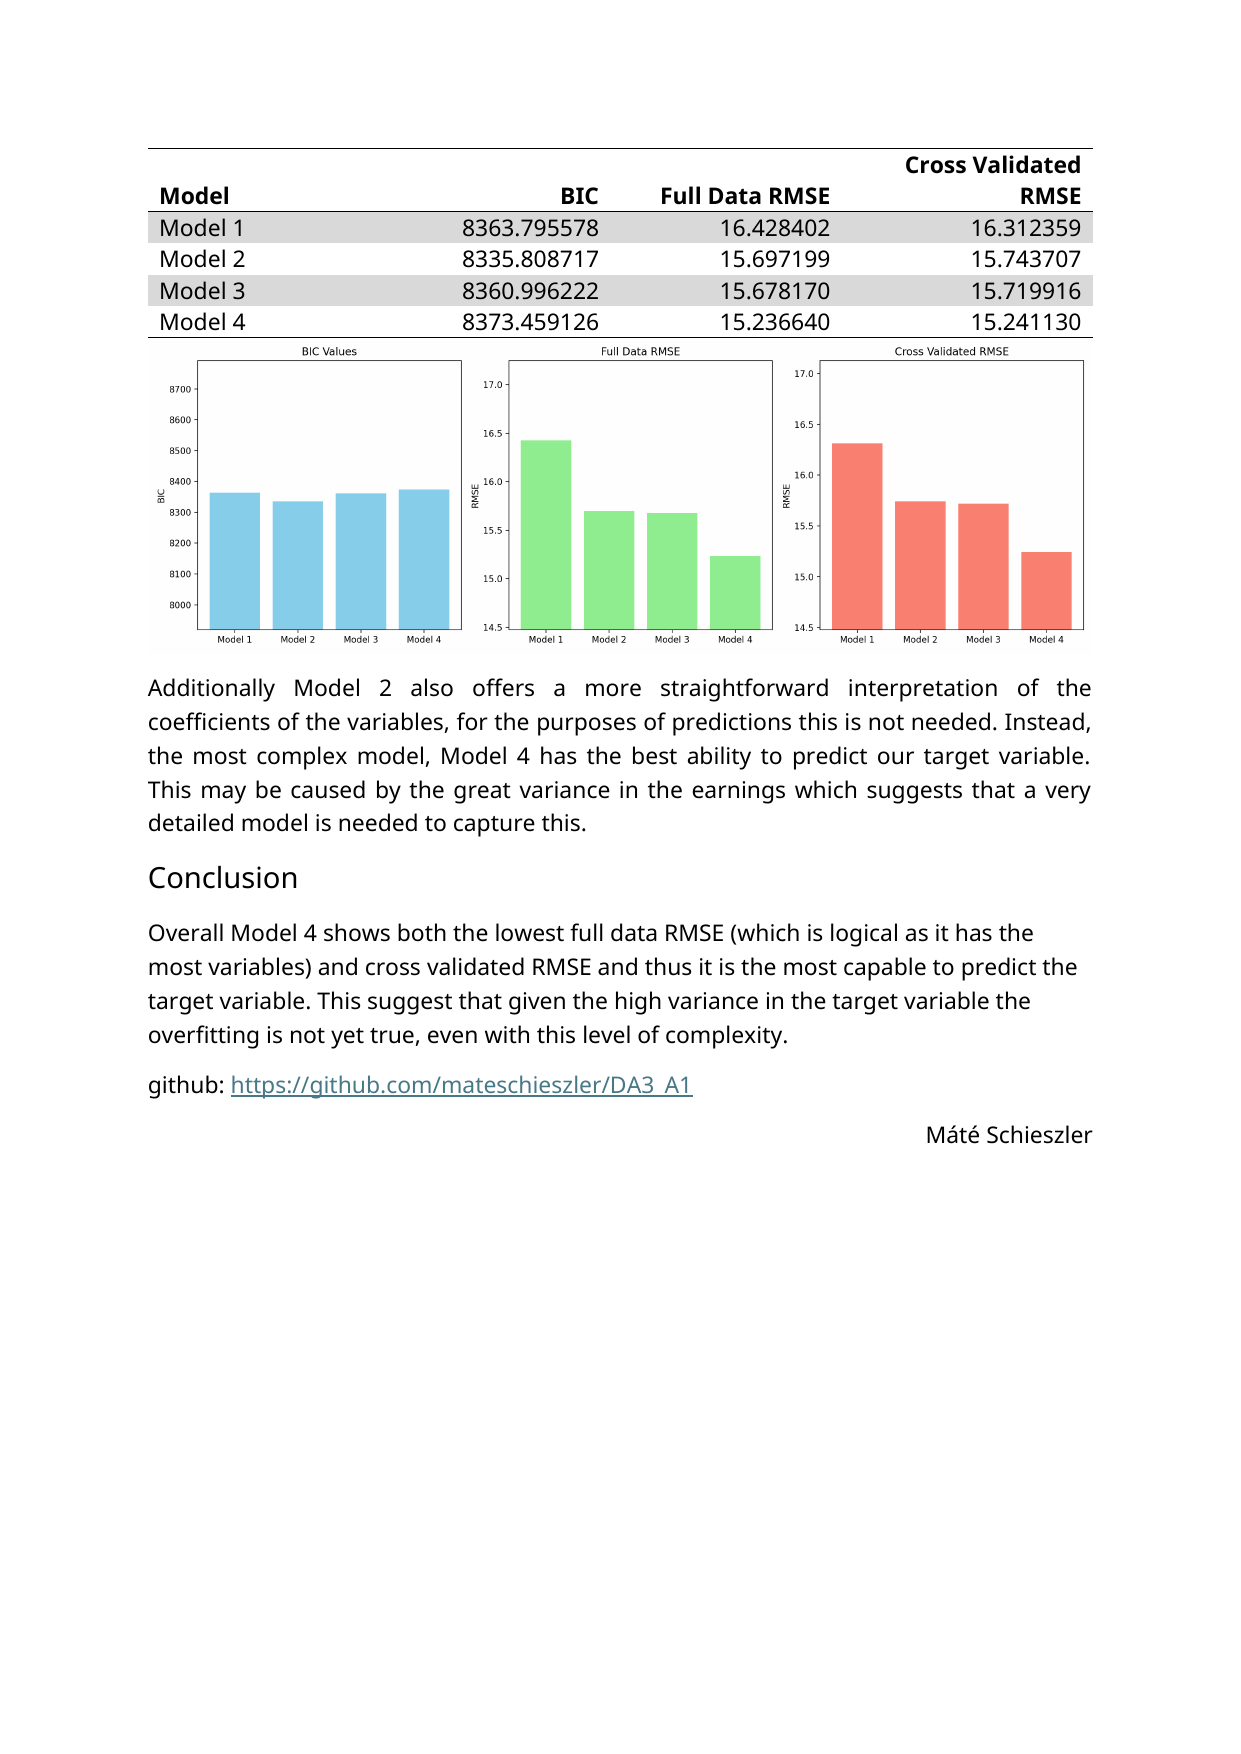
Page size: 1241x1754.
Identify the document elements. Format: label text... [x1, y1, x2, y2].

table_cell 15.697199 [610, 244, 841, 275]
table_cell 16.312359 [841, 212, 1093, 243]
table_cell 15.678170 [610, 275, 841, 306]
table_cell Model 2 [148, 244, 379, 275]
table_cell Model 4 [148, 306, 379, 337]
table_cell 15.241130 [841, 306, 1093, 337]
table_header Model [148, 149, 379, 211]
table_header Cross Validated RMSE [841, 149, 1093, 211]
table_cell 16.428402 [610, 212, 841, 243]
table_cell 15.236640 [610, 306, 841, 337]
table_cell 8373.459126 [379, 306, 610, 337]
text Máté Schieszler [148, 1119, 1093, 1151]
table_cell 15.719916 [841, 275, 1093, 306]
text Additionally Model 2 also offers a more straightforward interpretation of the coefficients of the variables, for the purposes of predictions this is not needed. Instead, the most complex model, Model 4 has the best ability to predict our target variable. This may be caused by the great variance in the earnings which suggests that a very detailed model is needed to capture this. [148, 672, 1093, 839]
table_cell 15.743707 [841, 244, 1093, 275]
table_cell Model 3 [148, 275, 379, 306]
text github: https://github.com/mateschieszler/DA3_A1 [148, 1069, 1093, 1100]
text Overall Model 4 shows both the lowest full data RMSE (which is logical as it has the most variables) and cross validated RMSE and thus it is the most capable to predict the target variable. This suggest that given the high variance in the target variable the overfitting is not yet true, even with this level of complexity. [148, 917, 1093, 1050]
text Conclusion [148, 858, 1093, 897]
table_cell Model 1 [148, 212, 379, 243]
table_cell 8335.808717 [379, 244, 610, 275]
table_cell 8360.996222 [379, 275, 610, 306]
table_header Full Data RMSE [610, 149, 841, 211]
table_header BIC [379, 149, 610, 211]
table_cell 8363.795578 [379, 212, 610, 243]
picture [147, 338, 1093, 654]
